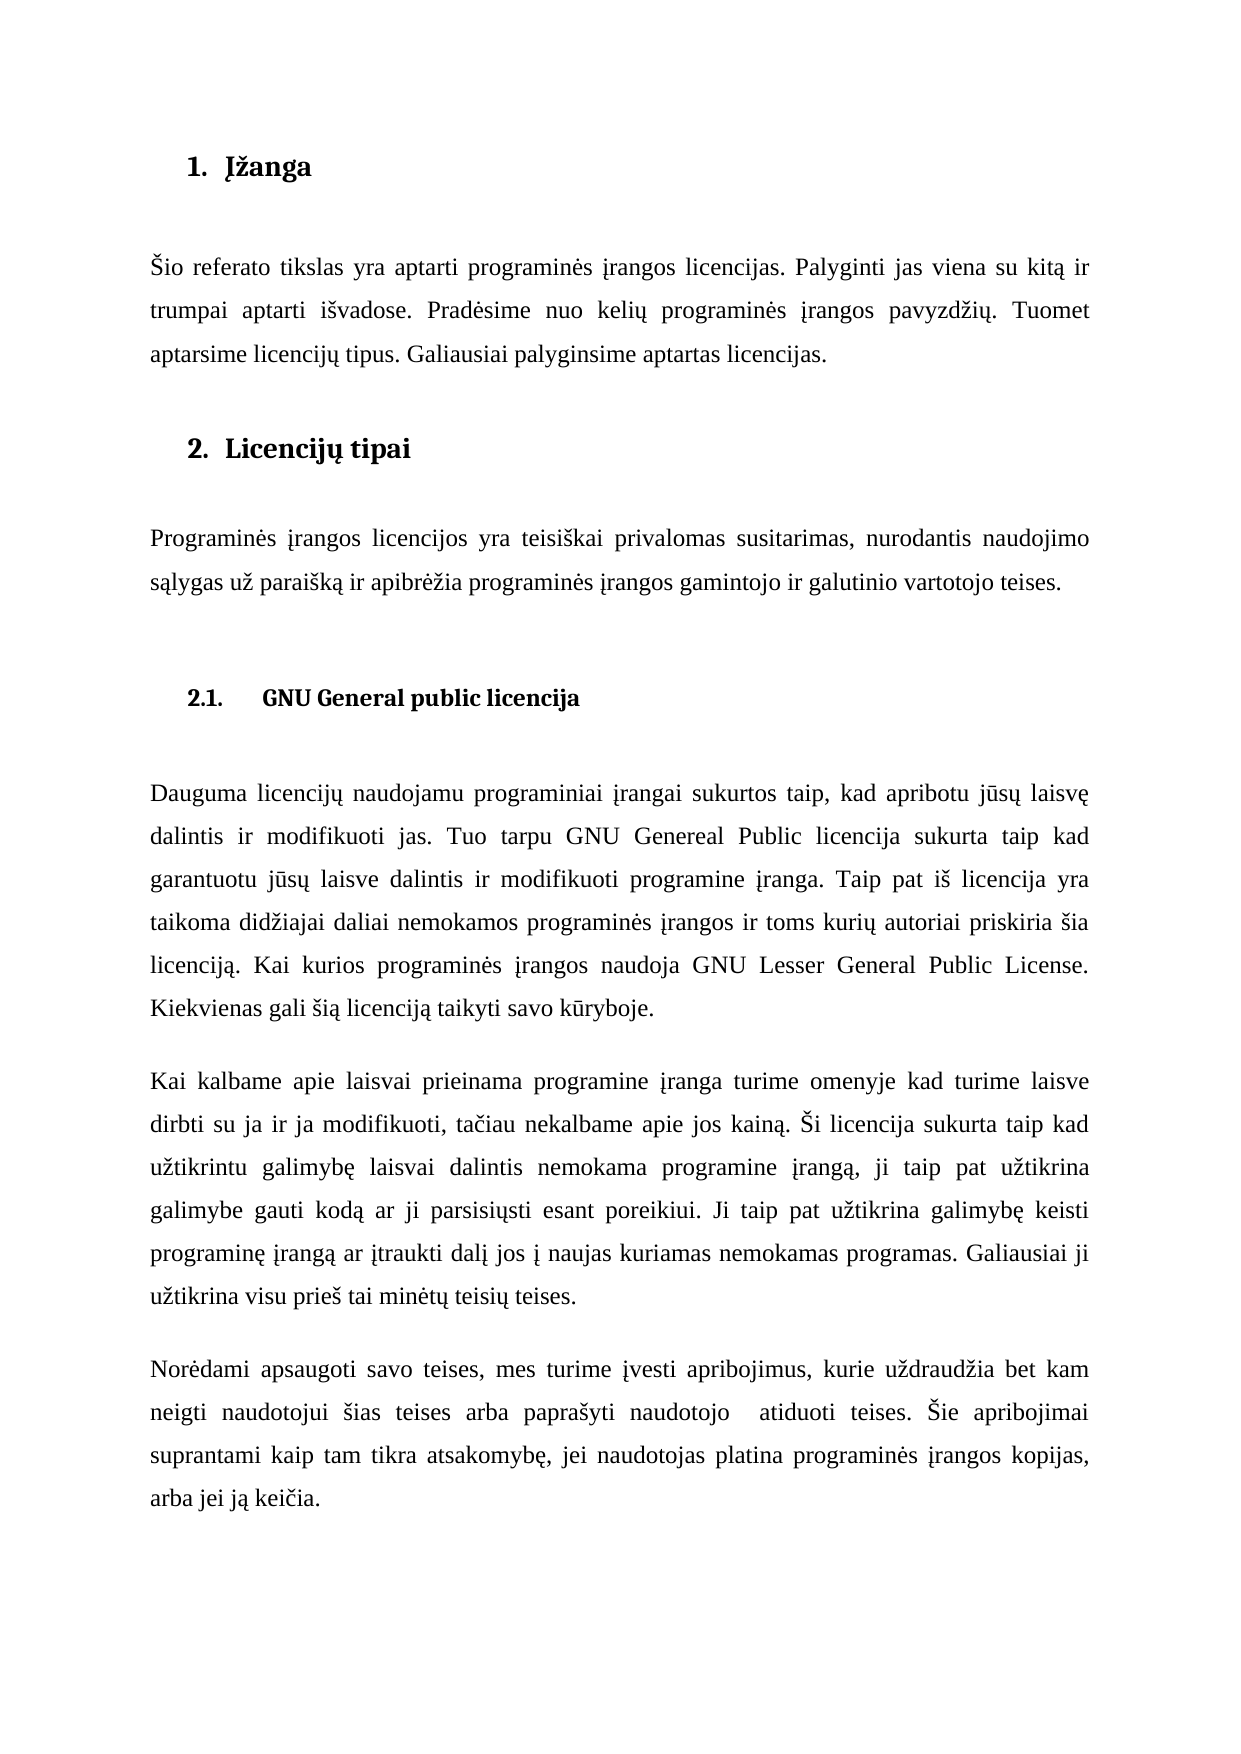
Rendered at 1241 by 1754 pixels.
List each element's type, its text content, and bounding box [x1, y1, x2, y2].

text Norėdami apsaugoti savo teises, mes turime įvesti apribojimus, kurie uždraudžia bet kam neigti naudotojui šias teises arba paprašyti naudotojo atiduoti teises. Šie apribojimai suprantami kaip tam tikra atsakomybę, jei naudotojas platina programinės įrangos kopijas, arba jei ją keičia. [150, 1354, 1090, 1512]
subtitle GNU General public licencija [187, 683, 1090, 712]
text Programinės įrangos licencijos yra teisiškai privalomas susitarimas, nurodantis naudojimo sąlygas už paraišką ir apibrėžia programinės įrangos gamintojo ir galutinio vartotojo teises. [150, 523, 1090, 595]
subtitle Įžanga [187, 150, 1090, 183]
text Dauguma licencijų naudojamu programiniai įrangai sukurtos taip, kad apribotu jūsų laisvę dalintis ir modifikuoti jas. Tuo tarpu GNU Genereal Public licencija sukurta taip kad garantuotu jūsų laisve dalintis ir modifikuoti programine įranga. Taip pat iš licencija yra taikoma didžiajai daliai nemokamos programinės įrangos ir toms kurių autoriai priskiria šia licenciją. Kai kurios programinės įrangos naudoja GNU Lesser General Public License. Kiekvienas gali šią licenciją taikyti savo kūryboje. [150, 778, 1090, 1022]
subtitle Licencijų tipai [187, 432, 1090, 465]
text Šio referato tikslas yra aptarti programinės įrangos licencijas. Palyginti jas viena su kitą ir trumpai aptarti išvadose. Pradėsime nuo kelių programinės įrangos pavyzdžių. Tuomet aptarsime licencijų tipus. Galiausiai palyginsime aptartas licencijas. [150, 252, 1090, 367]
text Kai kalbame apie laisvai prieinama programine įranga turime omenyje kad turime laisve dirbti su ja ir ja modifikuoti, tačiau nekalbame apie jos kainą. Ši licencija sukurta taip kad užtikrintu galimybę laisvai dalintis nemokama programine įrangą, ji taip pat užtikrina galimybe gauti kodą ar ji parsisiųsti esant poreikiui. Ji taip pat užtikrina galimybę keisti programinę įrangą ar įtraukti dalį jos į naujas kuriamas nemokamas programas. Galiausiai ji užtikrina visu prieš tai minėtų teisių teises. [150, 1066, 1090, 1310]
